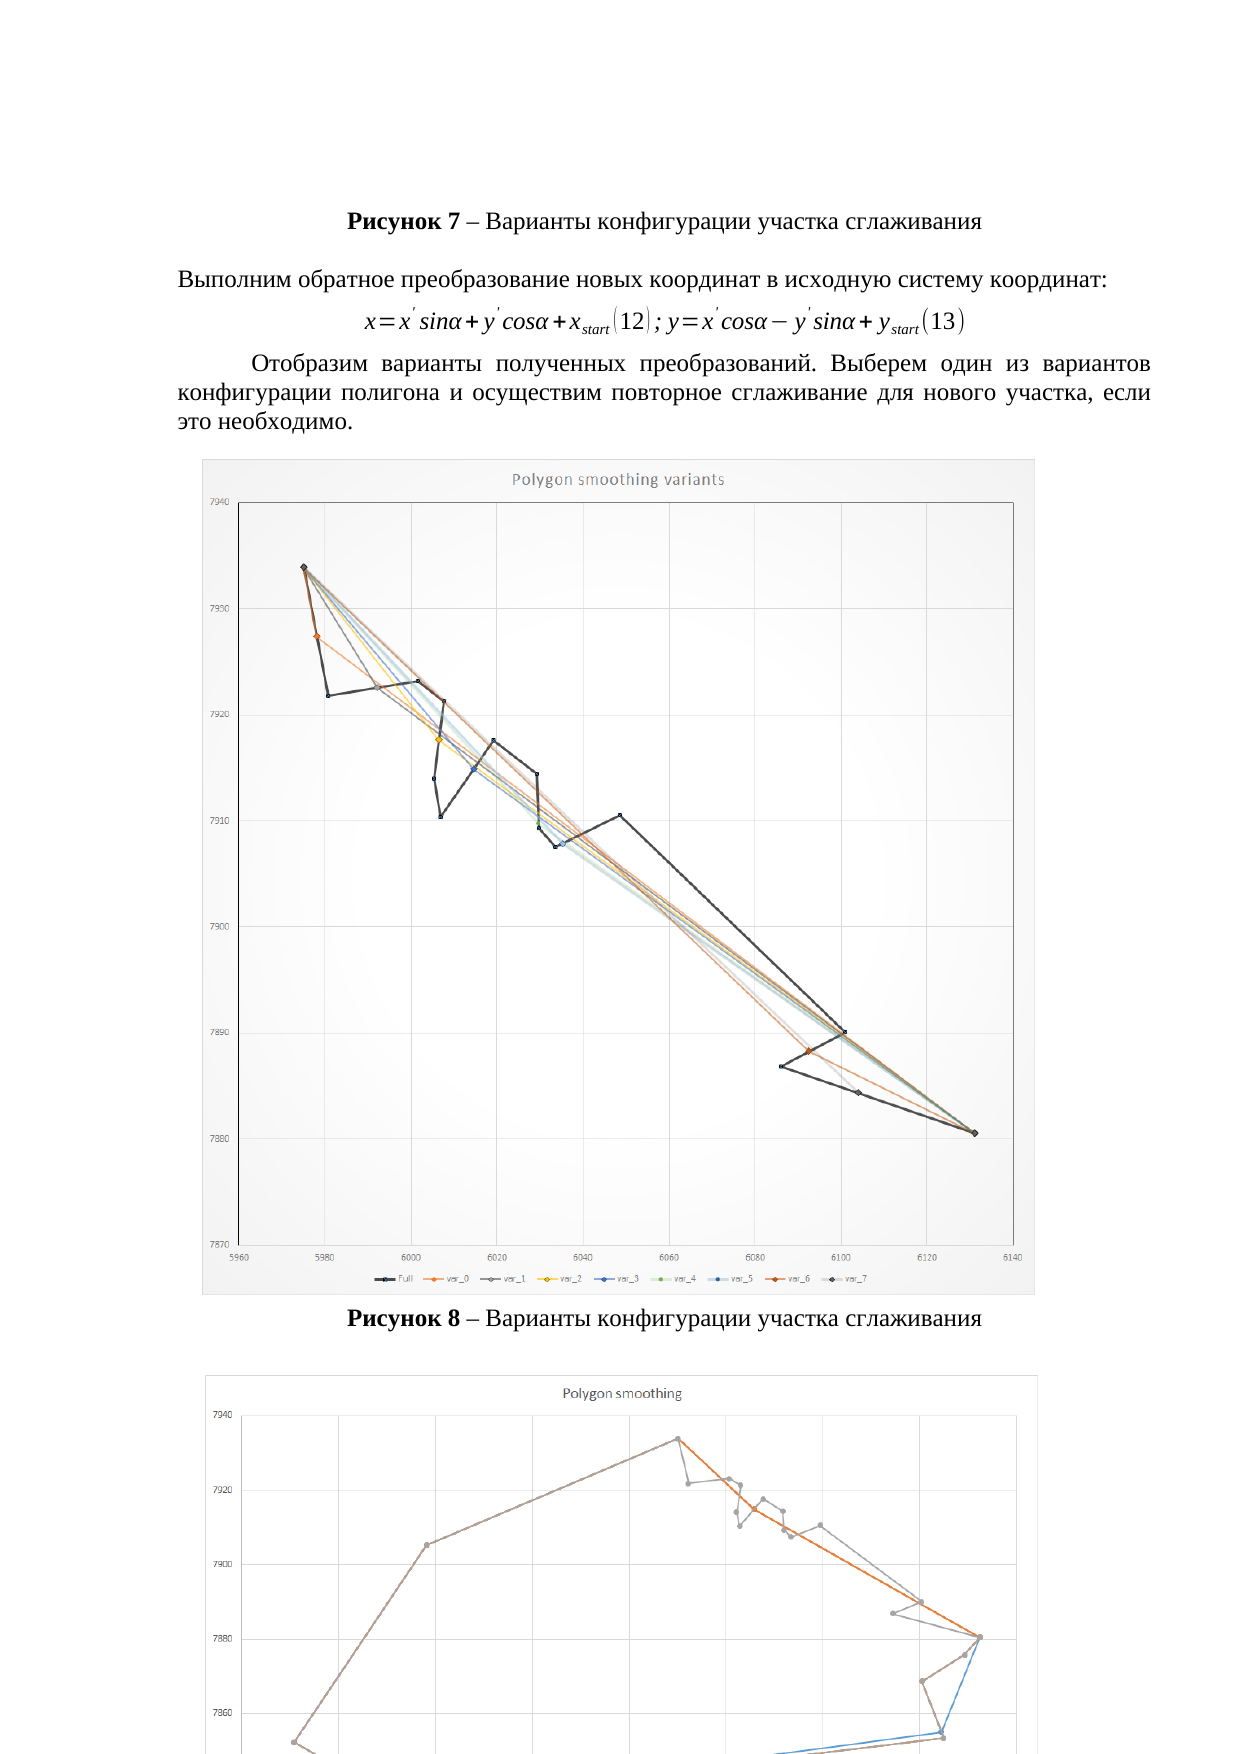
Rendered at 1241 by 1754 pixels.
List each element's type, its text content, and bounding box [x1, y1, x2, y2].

text Отобразим варианты полученных преобразований. Выберем один из вариантов конфигурации полигона и осуществим повторное сглаживание для нового участка, если это необходимо. [177, 348, 1152, 435]
text Выполним обратное преобразование новых координат в исходную систему координат: [177, 264, 1152, 293]
text Рисунок 8 – Варианты конфигурации участка сглаживания [177, 1303, 1152, 1332]
text Рисунок 7 – Варианты конфигурации участка сглаживания [177, 206, 1152, 235]
picture [205, 1375, 1038, 1754]
picture [202, 459, 1035, 1295]
